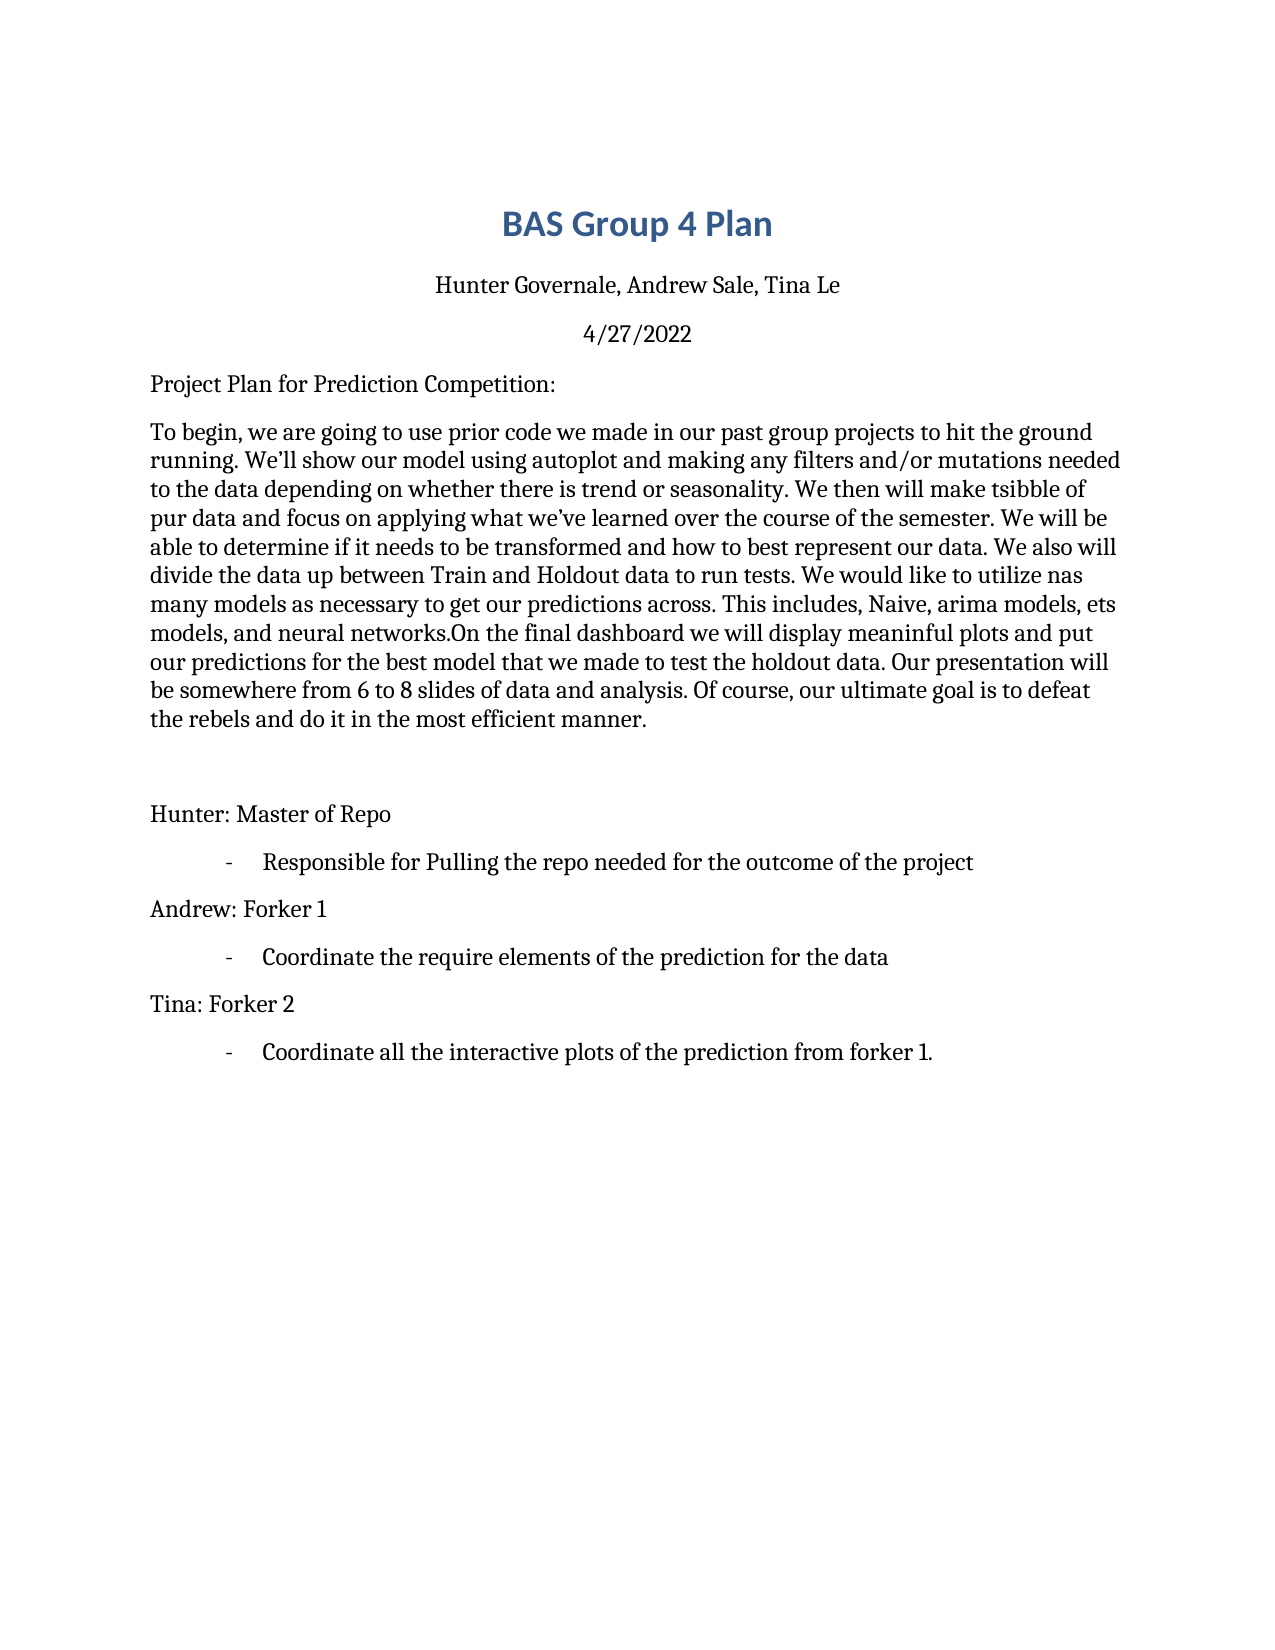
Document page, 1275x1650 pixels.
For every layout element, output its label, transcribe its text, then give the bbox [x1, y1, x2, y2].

text Project Plan for Prediction Competition: [150, 370, 1125, 399]
text Tina: Forker 2 [150, 990, 1125, 1019]
text To begin, we are going to use prior code we made in our past group projects to hit the ground running. We’ll show our model using autoplot and making any filters and/or mutations needed to the data depending on whether there is trend or seasonality. We then will make tsibble of pur data and focus on applying what we’ve learned over the course of the semester. We will be able to determine if it needs to be transformed and how to best represent our data. We also will divide the data up between Train and Holdout data to run tests. We would like to utilize nas many models as necessary to get our predictions across. This includes, Naive, arima models, ets models, and neural networks.On the final dashboard we will display meaninful plots and put our predictions for the best model that we made to test the holdout data. Our presentation will be somewhere from 6 to 8 slides of data and analysis. Of course, our ultimate goal is to defeat the rebels and do it in the most efficient manner. [150, 417, 1125, 734]
list Responsible for Pulling the repo needed for the outcome of the project [225, 847, 1125, 876]
title BAS Group 4 Plan [150, 200, 1125, 246]
text Andrew: Forker 1 [150, 895, 1125, 924]
list Coordinate all the interactive plots of the prediction from forker 1. [225, 1037, 1125, 1066]
text Hunter Governale, Andrew Sale, Tina Le [150, 271, 1125, 299]
text 4/27/2022 [150, 320, 1125, 349]
text Hunter: Master of Repo [150, 800, 1125, 829]
list Coordinate the require elements of the prediction for the data [225, 942, 1125, 971]
